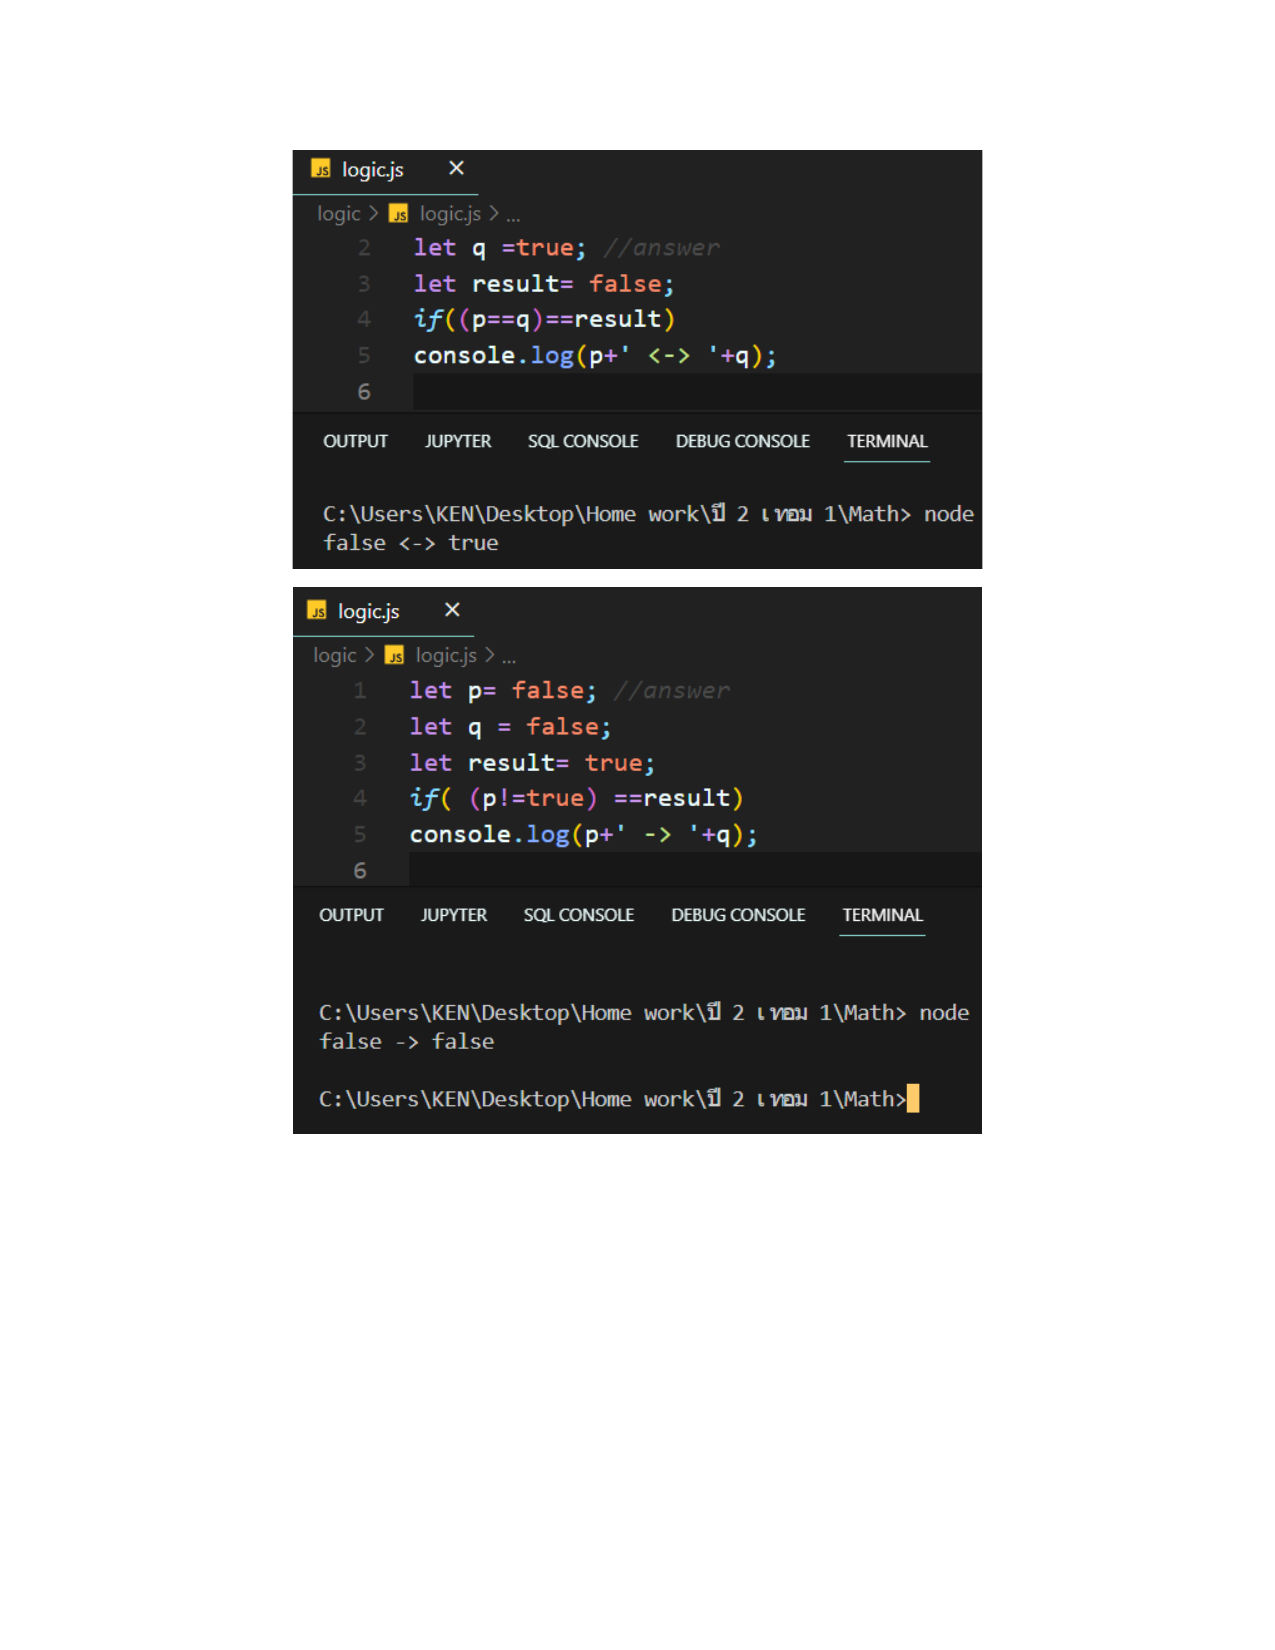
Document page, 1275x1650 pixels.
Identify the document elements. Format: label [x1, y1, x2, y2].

picture [293, 587, 982, 1134]
picture [292, 150, 983, 569]
